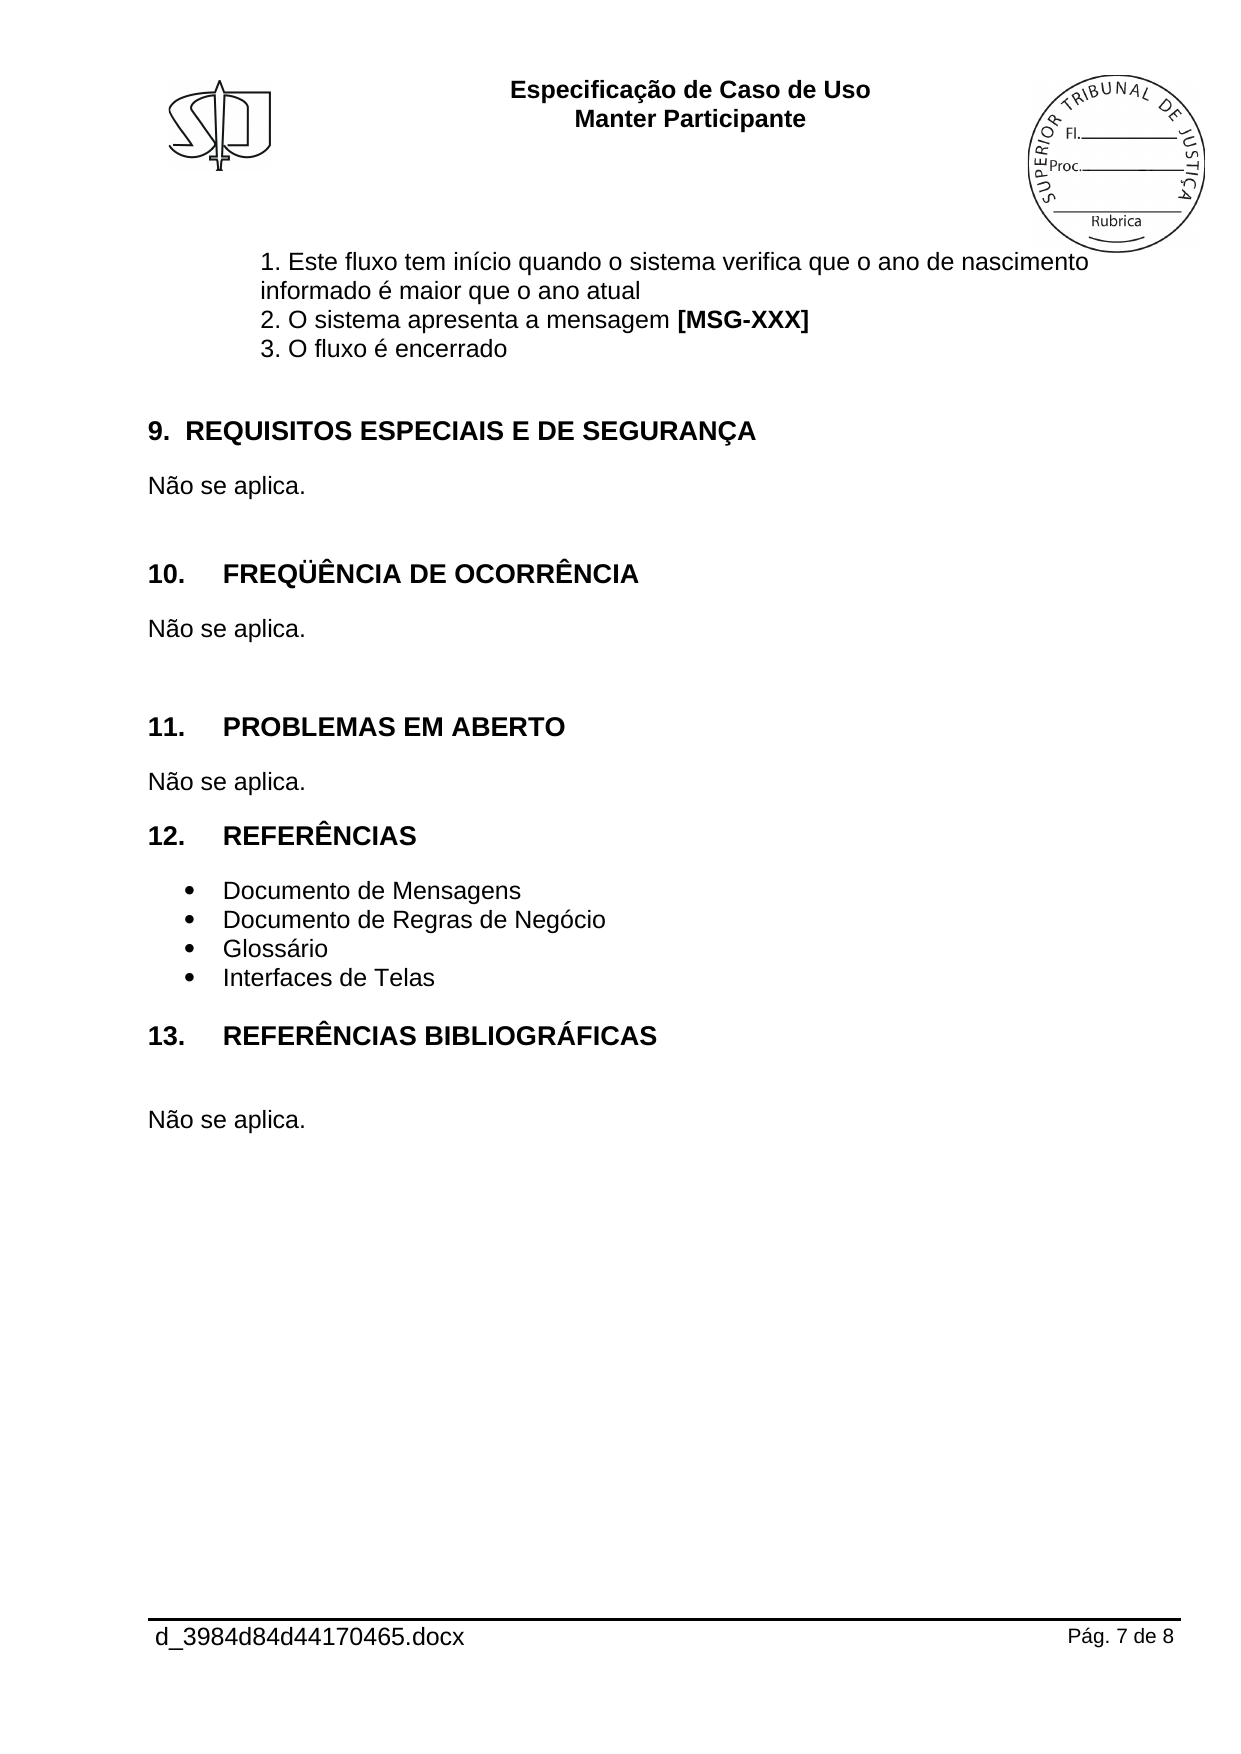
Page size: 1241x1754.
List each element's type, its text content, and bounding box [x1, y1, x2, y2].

list Documento de Regras de Negócio [185, 905, 1181, 934]
list REQUISITOS ESPECIAIS E DE SEGURANÇA [148, 415, 1181, 446]
picture [1027, 75, 1205, 253]
text Não se aplica. [148, 614, 1181, 643]
list REFERÊNCIAS BIBLIOGRÁFICAS [148, 1020, 1181, 1052]
list Documento de Mensagens [185, 876, 1181, 905]
list FREQÜÊNCIA DE OCORRÊNCIA [148, 558, 1181, 589]
list Interfaces de Telas [185, 963, 1181, 992]
text 2. O sistema apresenta a mensagem [MSG-XXX] [260, 305, 1181, 334]
text Não se aplica. [148, 471, 1181, 500]
text 1. Este fluxo tem início quando o sistema verifica que o ano de nascimento informado é maior que o ano atual [260, 247, 1181, 305]
list PROBLEMAS EM ABERTO [148, 711, 1181, 742]
text Não se aplica. [148, 1105, 1181, 1134]
list REFERÊNCIAS [148, 820, 1181, 851]
list Glossário [185, 934, 1181, 963]
text Não se aplica. [148, 767, 1181, 796]
text 3. O fluxo é encerrado [260, 334, 1181, 362]
